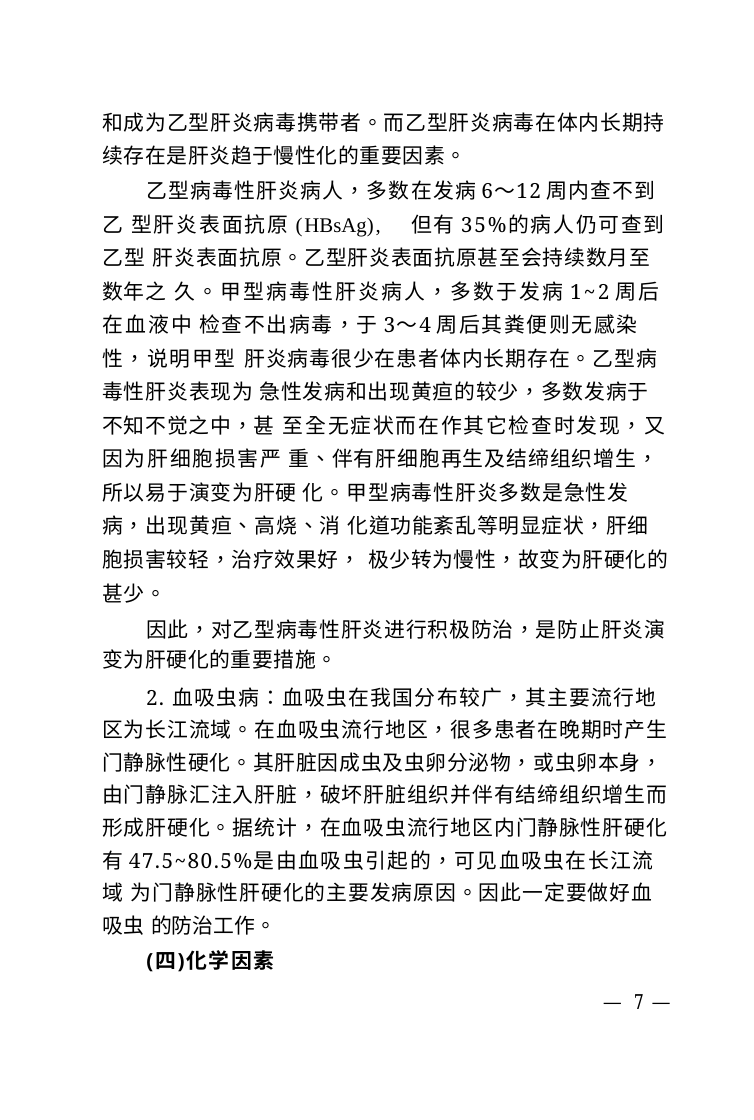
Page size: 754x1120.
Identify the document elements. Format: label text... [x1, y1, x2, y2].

text 因此，对乙型病毒性肝炎进行积极防治，是防止肝炎演 变为肝硬化的重要措施。 [102, 615, 668, 674]
text (四)化学因素 [146, 948, 670, 974]
text 乙型病毒性肝炎病人，多数在发病6～12周内查不到乙 型肝炎表面抗原 (HBsAg), 但有35%的病人仍可查到乙型 肝炎表面抗原。乙型肝炎表面抗原甚至会持续数月至数年之 久。甲型病毒性肝炎病人，多数于发病1~2周后在血液中 检查不出病毒，于3～4周后其粪便则无感染性，说明甲型 肝炎病毒很少在患者体内长期存在。乙型病毒性肝炎表现为 急性发病和出现黄疸的较少，多数发病于不知不觉之中，甚 至全无症状而在作其它检查时发现，又因为肝细胞损害严 重、伴有肝细胞再生及结缔组织增生，所以易于演变为肝硬 化。甲型病毒性肝炎多数是急性发病，出现黄疸、高烧、消 化道功能紊乱等明显症状，肝细胞损害较轻，治疗效果好， 极少转为慢性，故变为肝硬化的甚少。 [102, 176, 669, 607]
text 2. 血吸虫病：血吸虫在我国分布较广，其主要流行地 区为长江流域。在血吸虫流行地区，很多患者在晚期时产生 门静脉性硬化。其肝脏因成虫及虫卵分泌物，或虫卵本身， 由门静脉汇注入肝脏，破坏肝脏组织并伴有结缔组织增生而 形成肝硬化。据统计，在血吸虫流行地区内门静脉性肝硬化 有47.5~80.5%是由血吸虫引起的，可见血吸虫在长江流域 为门静脉性肝硬化的主要发病原因。因此一定要做好血吸虫 的防治工作。 [102, 683, 668, 939]
text 和成为乙型肝炎病毒携带者。而乙型肝炎病毒在体内长期持 续存在是肝炎趋于慢性化的重要因素。 [102, 108, 668, 170]
